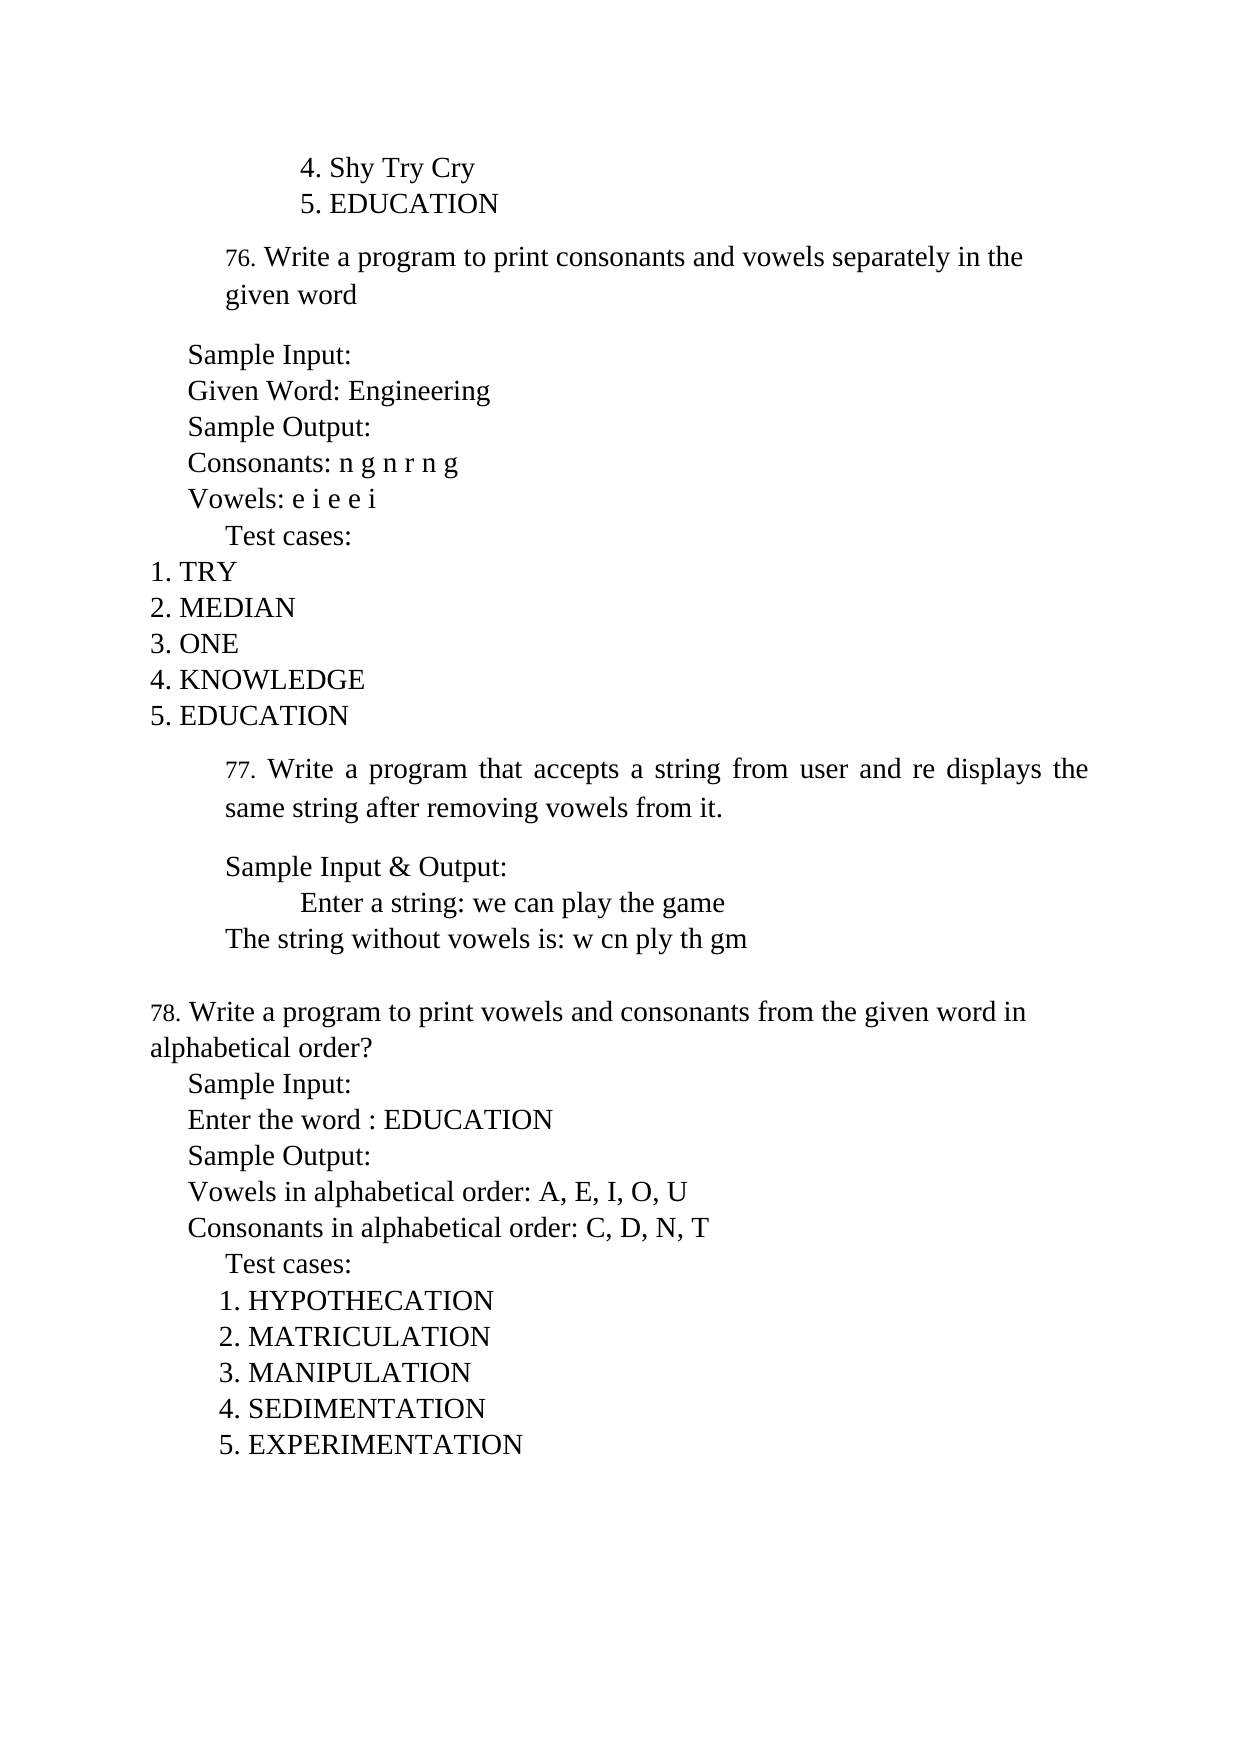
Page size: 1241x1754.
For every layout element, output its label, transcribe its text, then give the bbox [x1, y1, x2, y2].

list Sample Input: [187, 1066, 1090, 1099]
list Sample Input: [187, 337, 1090, 370]
list Sample Output: [187, 1138, 1090, 1172]
list Sample Output: [187, 409, 1090, 443]
list SEDIMENTATION [219, 1391, 1090, 1425]
list Sample Input & Output: [225, 849, 1090, 883]
text 76. Write a program to print consonants and vowels separately in the given word [225, 239, 1090, 311]
list Test cases: [225, 518, 1090, 551]
list Enter a string: we can play the game [225, 885, 1090, 919]
text 77. Write a program that accepts a string from user and re displays the same string after removing vowels from it. [225, 751, 1090, 823]
list MANIPULATION [219, 1355, 1090, 1389]
list Vowels: e i e e i [187, 481, 1090, 515]
list Enter the word : EDUCATION [187, 1102, 1090, 1136]
list 78. Write a program to print vowels and consonants from the given word in alphabetical order? [150, 994, 1090, 1063]
list Shy Try Cry [300, 150, 1090, 183]
list Consonants: n g n r n g [187, 445, 1090, 479]
list TRY [150, 554, 1090, 587]
list Given Word: Engineering [187, 373, 1090, 407]
list HYPOTHECATION [219, 1283, 1090, 1316]
list KNOWLEDGE [150, 662, 1090, 696]
list EDUCATION [300, 186, 1090, 220]
list ONE [150, 626, 1090, 659]
list EXPERIMENTATION [219, 1427, 1090, 1461]
list Consonants in alphabetical order: C, D, N, T [187, 1211, 1090, 1244]
list MEDIAN [150, 590, 1090, 623]
list The string without vowels is: w cn ply th gm [150, 921, 1090, 955]
list Test cases: [225, 1247, 1090, 1280]
list EDUCATION [150, 698, 1090, 732]
list Vowels in alphabetical order: A, E, I, O, U [187, 1174, 1090, 1208]
list MATRICULATION [219, 1319, 1090, 1352]
